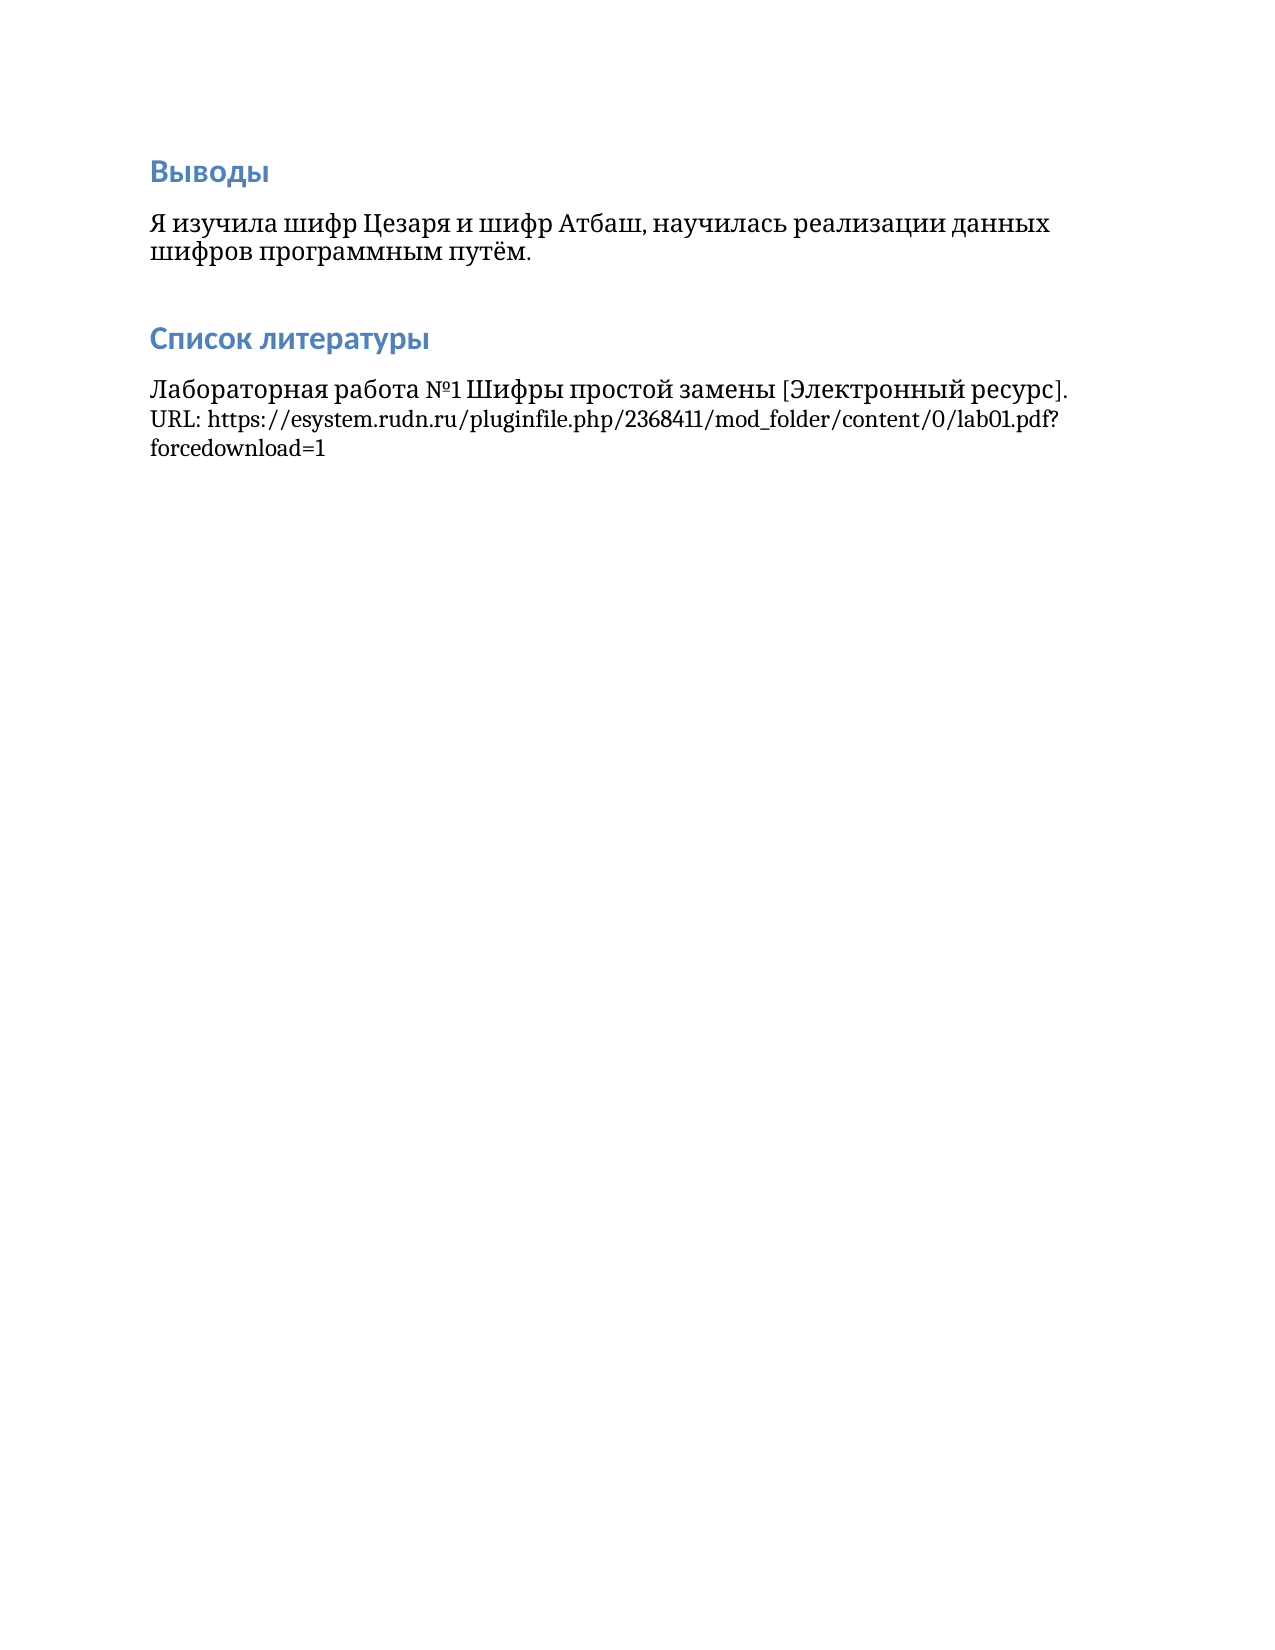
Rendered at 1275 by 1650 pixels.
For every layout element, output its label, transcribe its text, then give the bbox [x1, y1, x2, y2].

subtitle Выводы [150, 150, 1125, 191]
text Я изучила шифр Цезаря и шифр Атбаш, научилась реализации данных шифров программным путём. [150, 209, 1125, 267]
text Лабораторная работа №1 Шифры простой замены [Электронный ресурс]. URL: https://esystem.rudn.ru/pluginfile.php/2368411/mod_folder/content/0/lab01.pdf?forcedownload=1 [150, 376, 1125, 463]
subtitle Список литературы [150, 317, 1125, 358]
